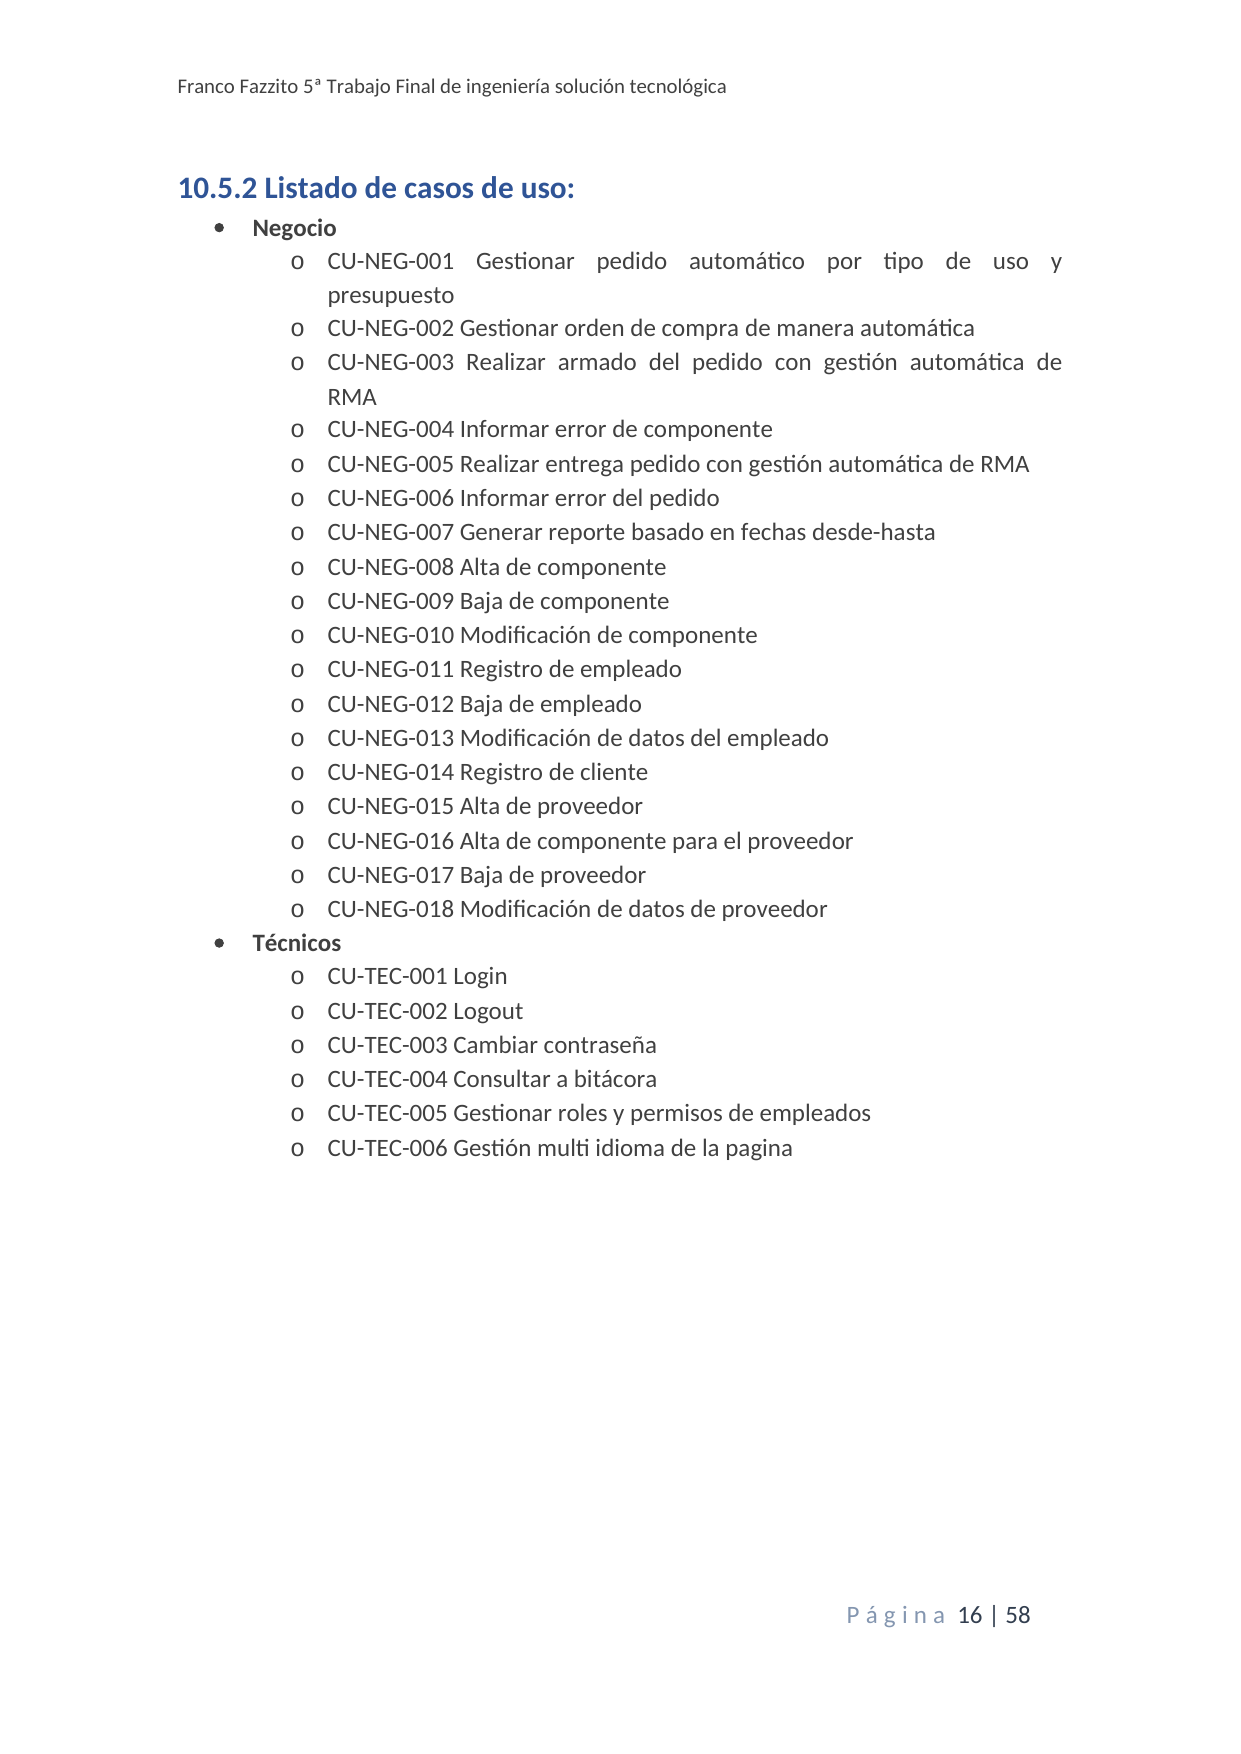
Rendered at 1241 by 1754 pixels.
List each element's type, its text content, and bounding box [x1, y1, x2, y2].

list CU-TEC-006 Gestión multi idioma de la pagina [290, 1132, 1063, 1164]
list CU-NEG-001 Gestionar pedido automático por tipo de uso y presupuesto [290, 245, 1063, 310]
list CU-NEG-013 Modificación de datos del empleado [290, 722, 1063, 754]
list CU-NEG-015 Alta de proveedor [290, 791, 1063, 822]
list CU-NEG-011 Registro de empleado [290, 653, 1063, 685]
list CU-NEG-018 Modificación de datos de proveedor [290, 893, 1063, 925]
list Negocio [215, 212, 1063, 243]
list CU-TEC-002 Logout [290, 995, 1063, 1027]
subtitle 10.5.2 Listado de casos de uso: [177, 168, 1063, 207]
list CU-NEG-014 Registro de cliente [290, 756, 1063, 788]
list Técnicos [215, 928, 1063, 958]
list CU-NEG-003 Realizar armado del pedido con gestión automática de RMA [290, 346, 1063, 411]
list CU-TEC-005 Gestionar roles y permisos de empleados [290, 1098, 1063, 1129]
list CU-NEG-016 Alta de componente para el proveedor [290, 825, 1063, 857]
list CU-NEG-012 Baja de empleado [290, 688, 1063, 719]
list CU-NEG-010 Modificación de componente [290, 619, 1063, 651]
list CU-NEG-002 Gestionar orden de compra de manera automática [290, 312, 1063, 344]
list CU-TEC-004 Consultar a bitácora [290, 1063, 1063, 1095]
list CU-NEG-006 Informar error del pedido [290, 482, 1063, 514]
list CU-NEG-008 Alta de componente [290, 551, 1063, 582]
list CU-TEC-001 Login [290, 961, 1063, 992]
list CU-NEG-007 Generar reporte basado en fechas desde-hasta [290, 516, 1063, 548]
list CU-NEG-017 Baja de proveedor [290, 859, 1063, 891]
list CU-NEG-005 Realizar entrega pedido con gestión automática de RMA [290, 448, 1063, 479]
list CU-NEG-009 Baja de componente [290, 585, 1063, 617]
list CU-TEC-003 Cambiar contraseña [290, 1029, 1063, 1061]
list CU-NEG-004 Informar error de componente [290, 413, 1063, 445]
